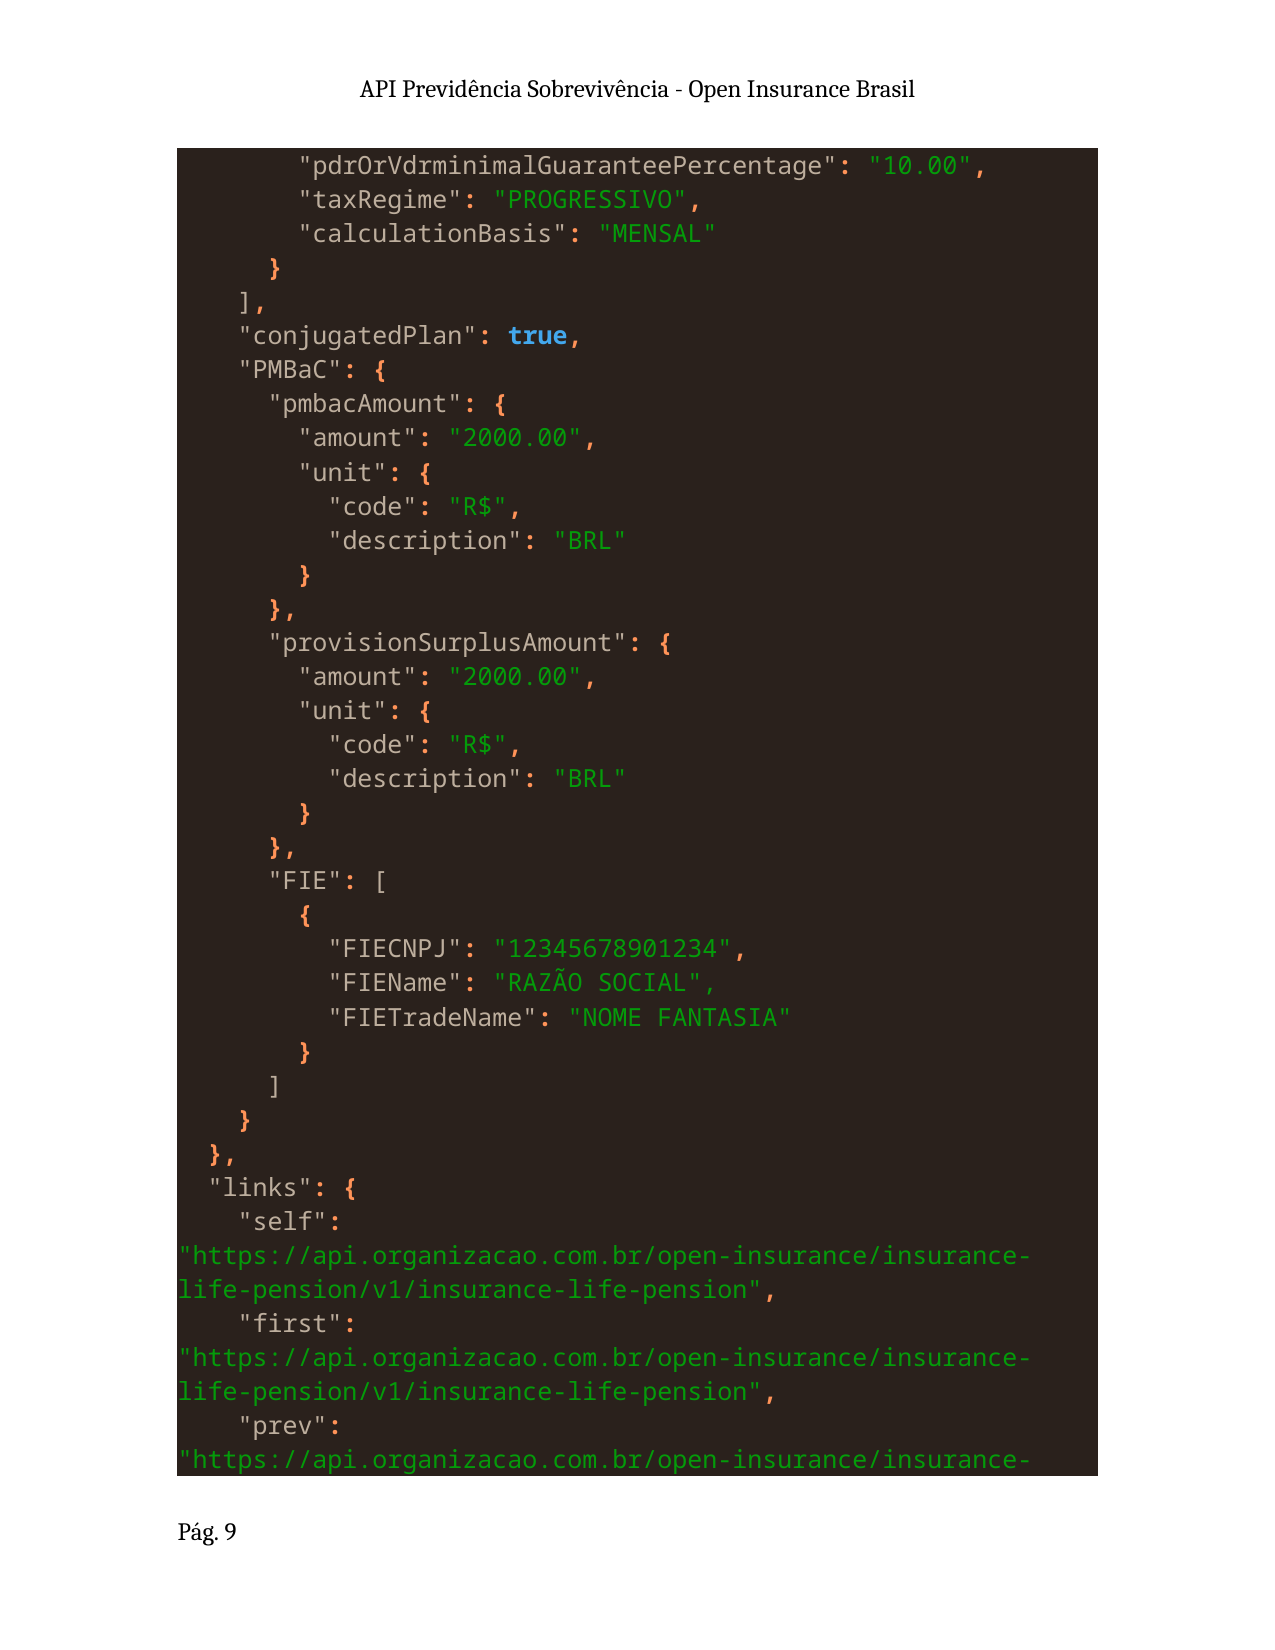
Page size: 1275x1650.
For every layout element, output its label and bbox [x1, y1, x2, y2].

text [177, 148, 1098, 1476]
